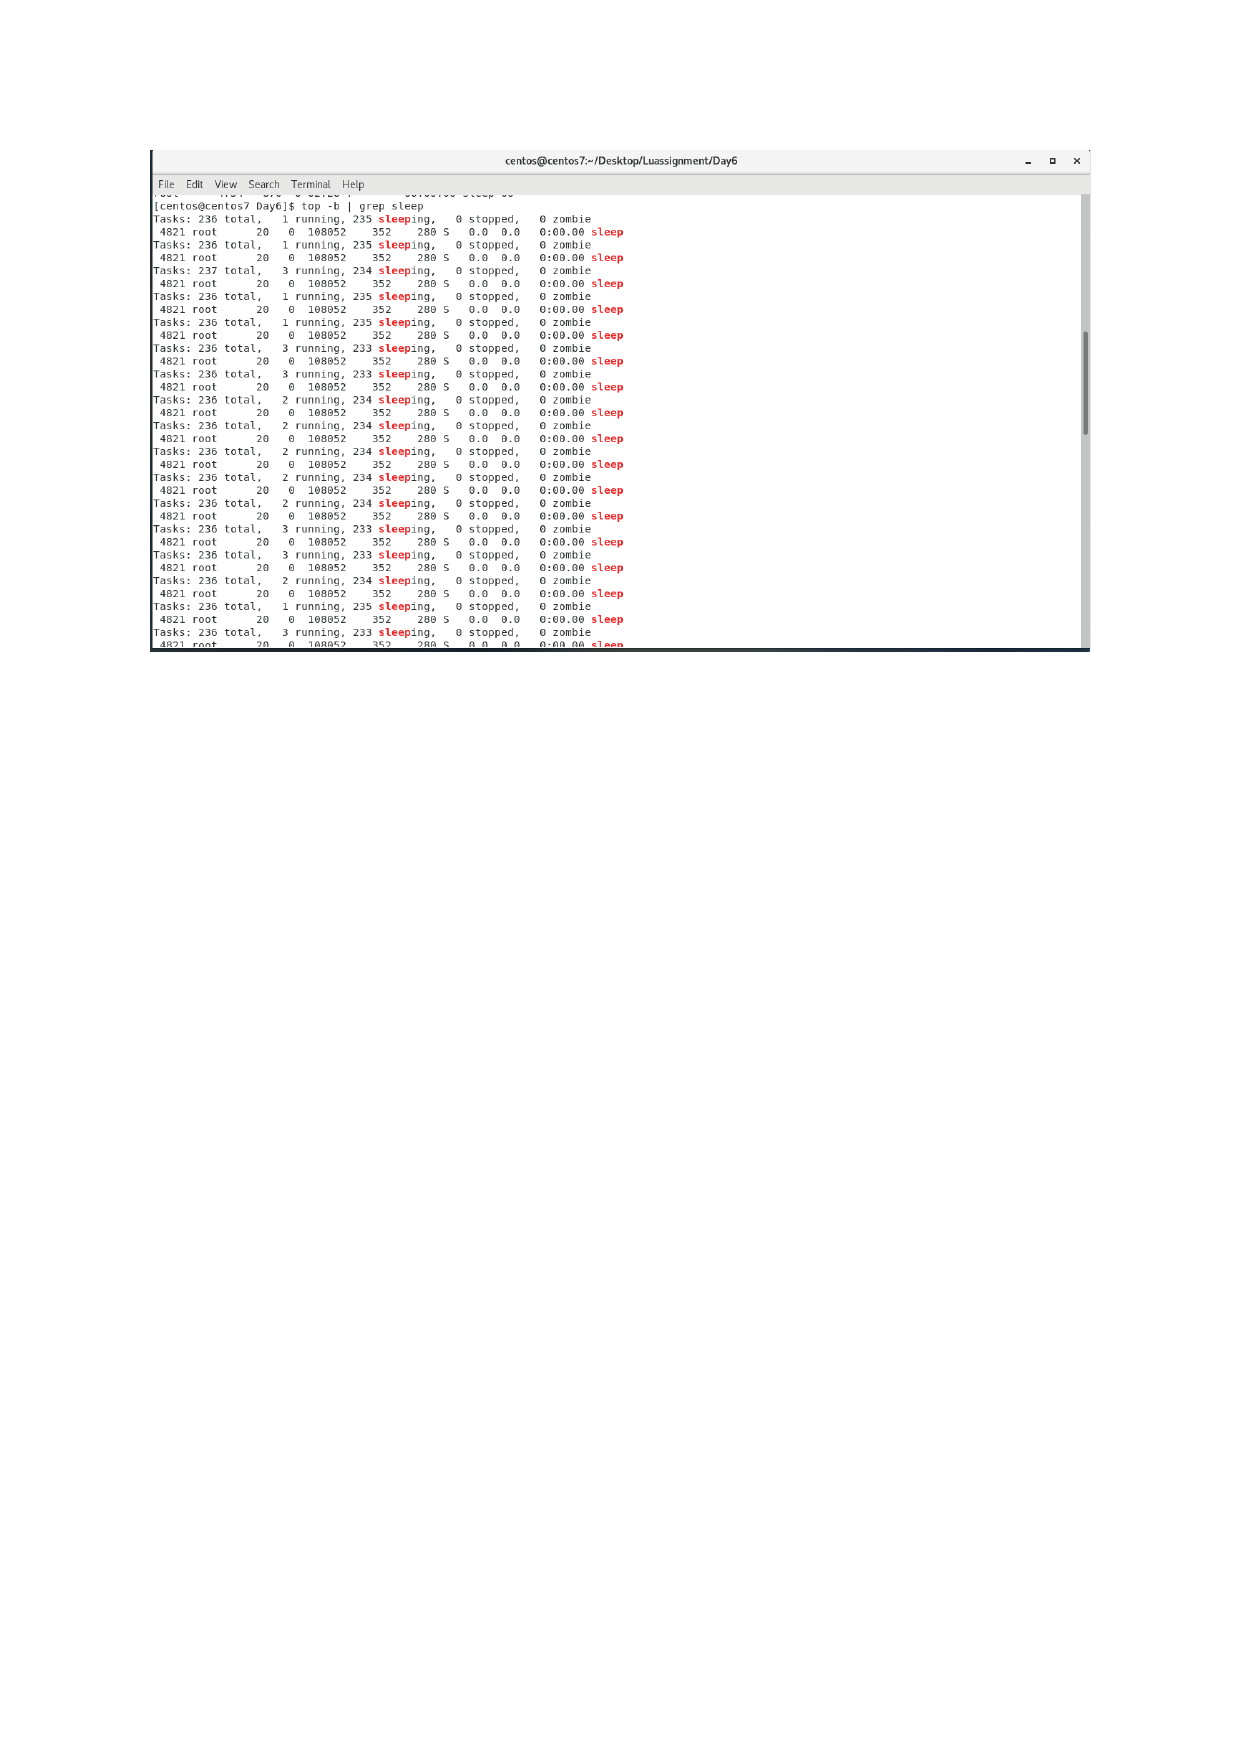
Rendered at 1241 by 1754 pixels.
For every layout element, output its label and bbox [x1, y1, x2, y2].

picture [150, 150, 1091, 652]
